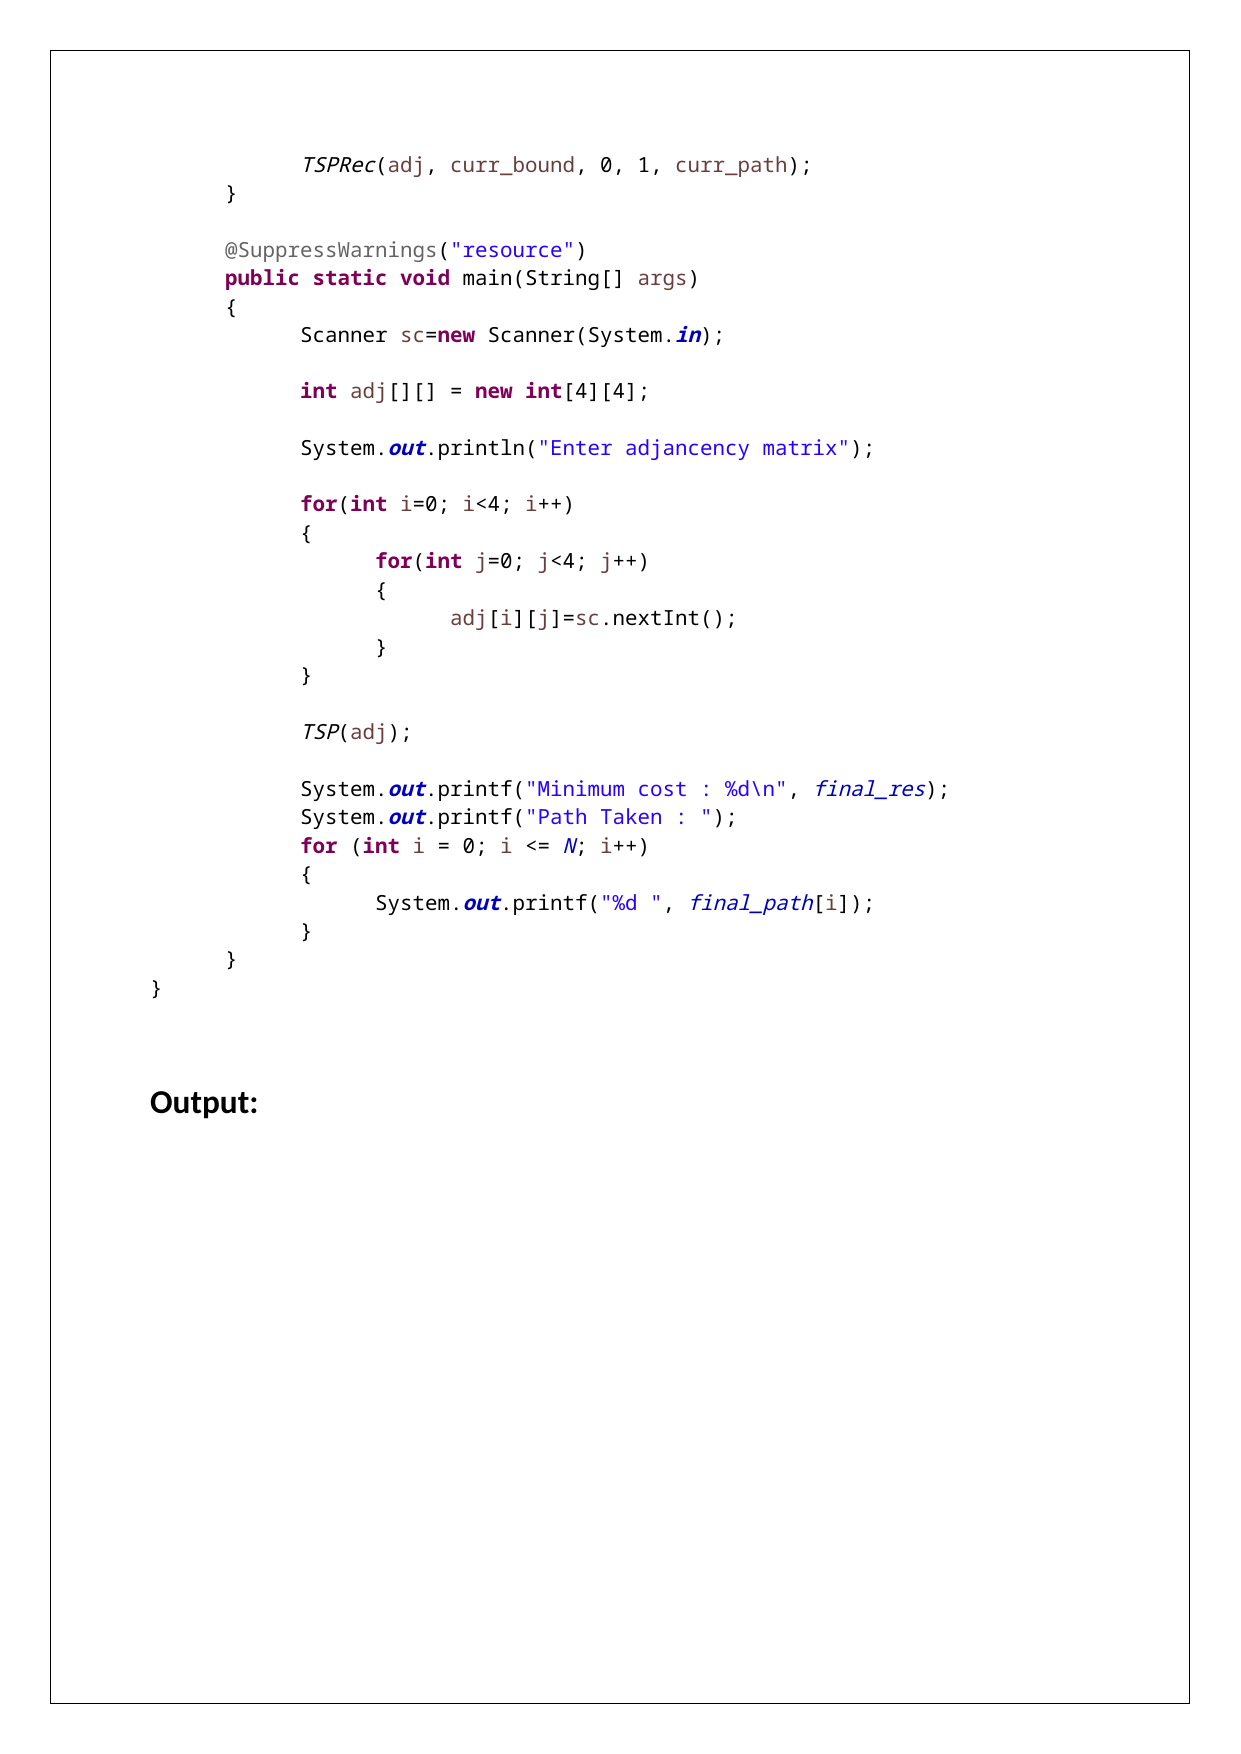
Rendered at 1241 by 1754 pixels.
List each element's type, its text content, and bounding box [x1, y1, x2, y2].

text System.out.printf("%d ", final_path[i]); [150, 888, 1090, 916]
text TSPRec(adj, curr_bound, 0, 1, curr_path); [150, 150, 1090, 178]
text System.out.printf("Minimum cost : %d\n", final_res); [150, 774, 1090, 802]
text } [150, 178, 1090, 207]
text System.out.println("Enter adjancency matrix"); [150, 433, 1090, 462]
text adj[i][j]=sc.nextInt(); [150, 603, 1090, 632]
text { [150, 292, 1090, 320]
text for(int j=0; j<4; j++) [150, 546, 1090, 575]
text { [150, 575, 1090, 603]
text System.out.printf("Path Taken : "); [150, 802, 1090, 831]
text { [150, 859, 1090, 888]
text Output: [150, 1081, 1090, 1122]
text @SuppressWarnings("resource") [150, 235, 1090, 263]
text } [150, 973, 1090, 1001]
text for(int i=0; i<4; i++) [150, 489, 1090, 518]
text Scanner sc=new Scanner(System.in); [150, 320, 1090, 349]
text int adj[][] = new int[4][4]; [150, 377, 1090, 405]
text } [150, 632, 1090, 660]
text } [150, 944, 1090, 973]
text public static void main(String[] args) [150, 263, 1090, 292]
text for (int i = 0; i <= N; i++) [150, 831, 1090, 859]
text TSP(adj); [150, 717, 1090, 746]
text } [150, 660, 1090, 689]
text { [150, 518, 1090, 546]
text } [150, 916, 1090, 944]
